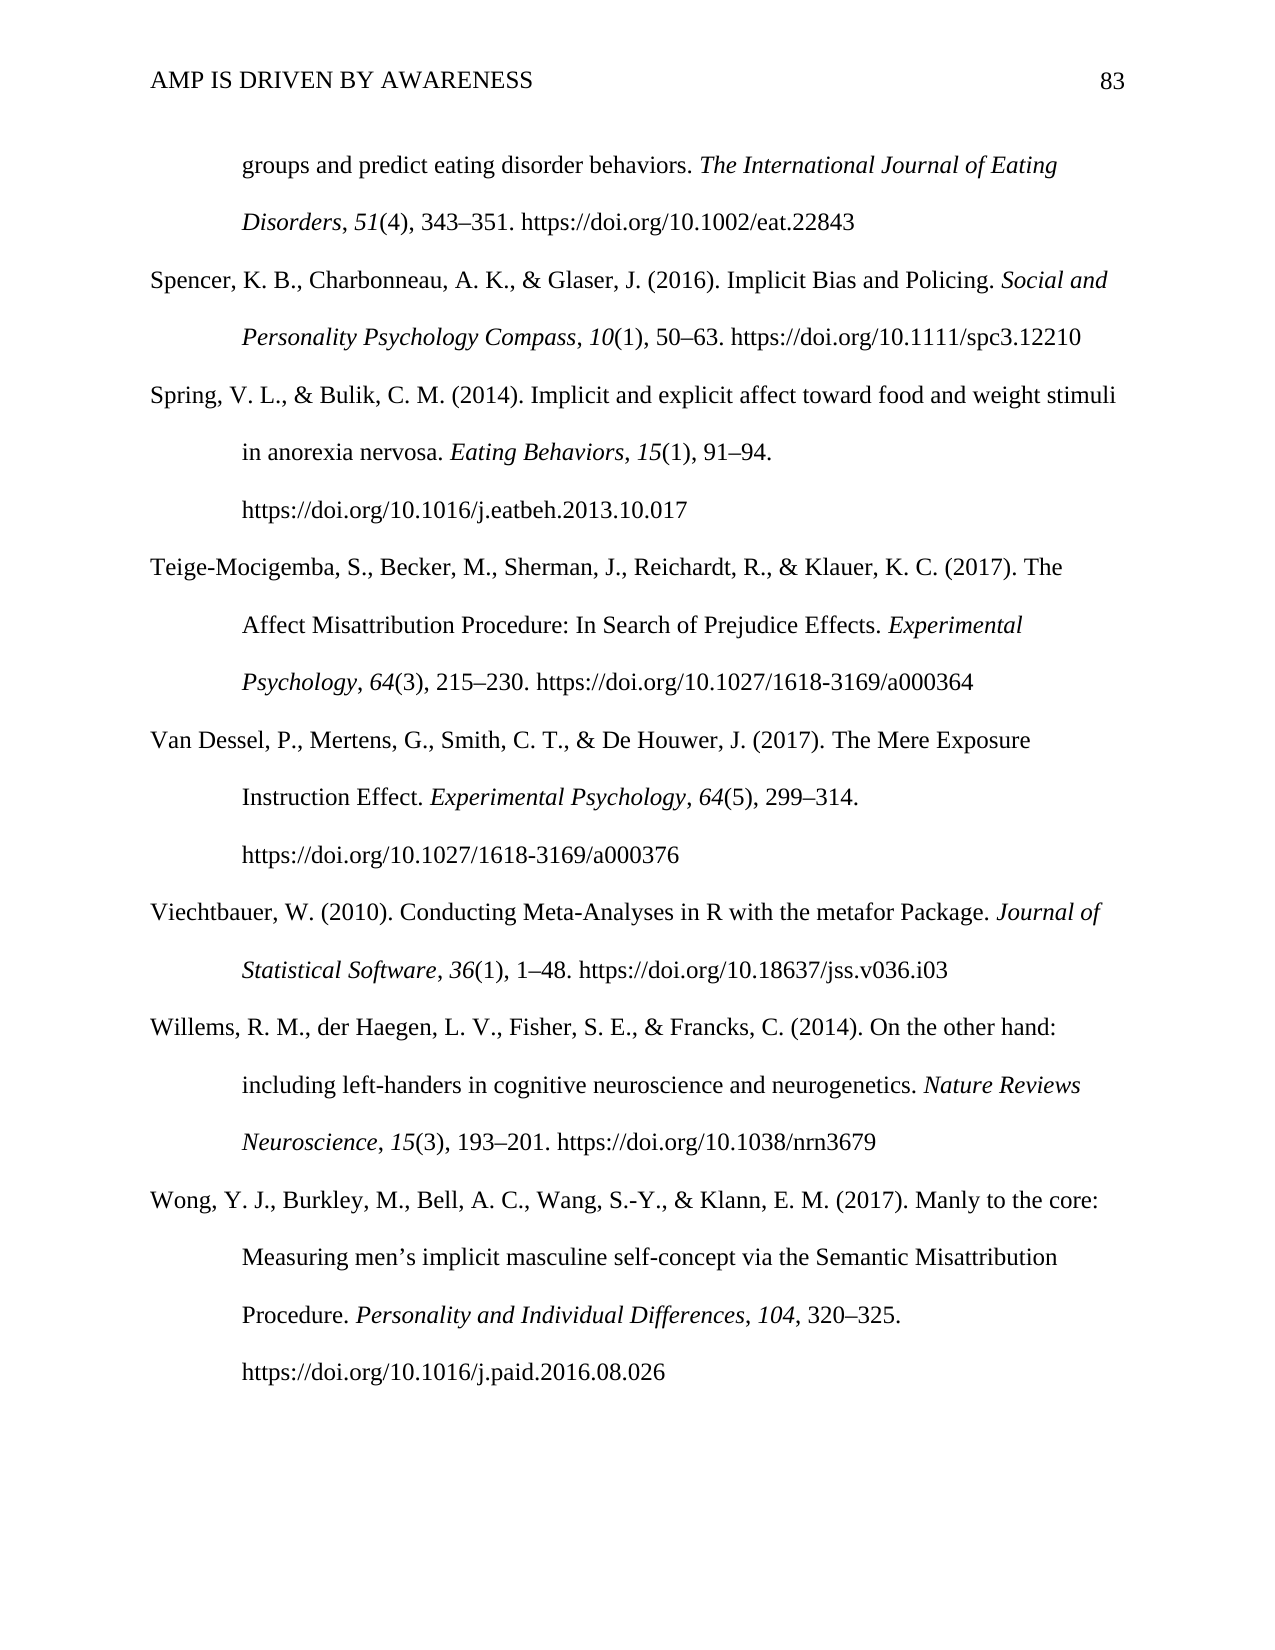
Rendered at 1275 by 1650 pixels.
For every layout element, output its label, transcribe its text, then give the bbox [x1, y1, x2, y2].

text Wong, Y. J., Burkley, M., Bell, A. C., Wang, S.-Y., & Klann, E. M. (2017). Manly to the core: Measuring men’s implicit masculine self-concept via the Semantic Misattribution Procedure. Personality and Individual Differences, 104, 320–325. https://doi.org/10.1016/j.paid.2016.08.026 [150, 1185, 1125, 1386]
text Spring, V. L., & Bulik, C. M. (2014). Implicit and explicit affect toward food and weight stimuli in anorexia nervosa. Eating Behaviors, 15(1), 91–94. https://doi.org/10.1016/j.eatbeh.2013.10.017 [150, 380, 1125, 524]
text Van Dessel, P., Mertens, G., Smith, C. T., & De Houwer, J. (2017). The Mere Exposure Instruction Effect. Experimental Psychology, 64(5), 299–314. https://doi.org/10.1027/1618-3169/a000376 [150, 725, 1125, 869]
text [150, 150, 1125, 236]
text Willems, R. M., der Haegen, L. V., Fisher, S. E., & Francks, C. (2014). On the other hand: including left-handers in cognitive neuroscience and neurogenetics. Nature Reviews Neuroscience, 15(3), 193–201. https://doi.org/10.1038/nrn3679 [150, 1012, 1125, 1156]
text Viechtbauer, W. (2010). Conducting Meta-Analyses in R with the metafor Package. Journal of Statistical Software, 36(1), 1–48. https://doi.org/10.18637/jss.v036.i03 [150, 897, 1125, 984]
text Spencer, K. B., Charbonneau, A. K., & Glaser, J. (2016). Implicit Bias and Policing. Social and Personality Psychology Compass, 10(1), 50–63. https://doi.org/10.1111/spc3.12210 [150, 265, 1125, 351]
text Teige-Mocigemba, S., Becker, M., Sherman, J., Reichardt, R., & Klauer, K. C. (2017). The Affect Misattribution Procedure: In Search of Prejudice Effects. Experimental Psychology, 64(3), 215–230. https://doi.org/10.1027/1618-3169/a000364 [150, 552, 1125, 696]
